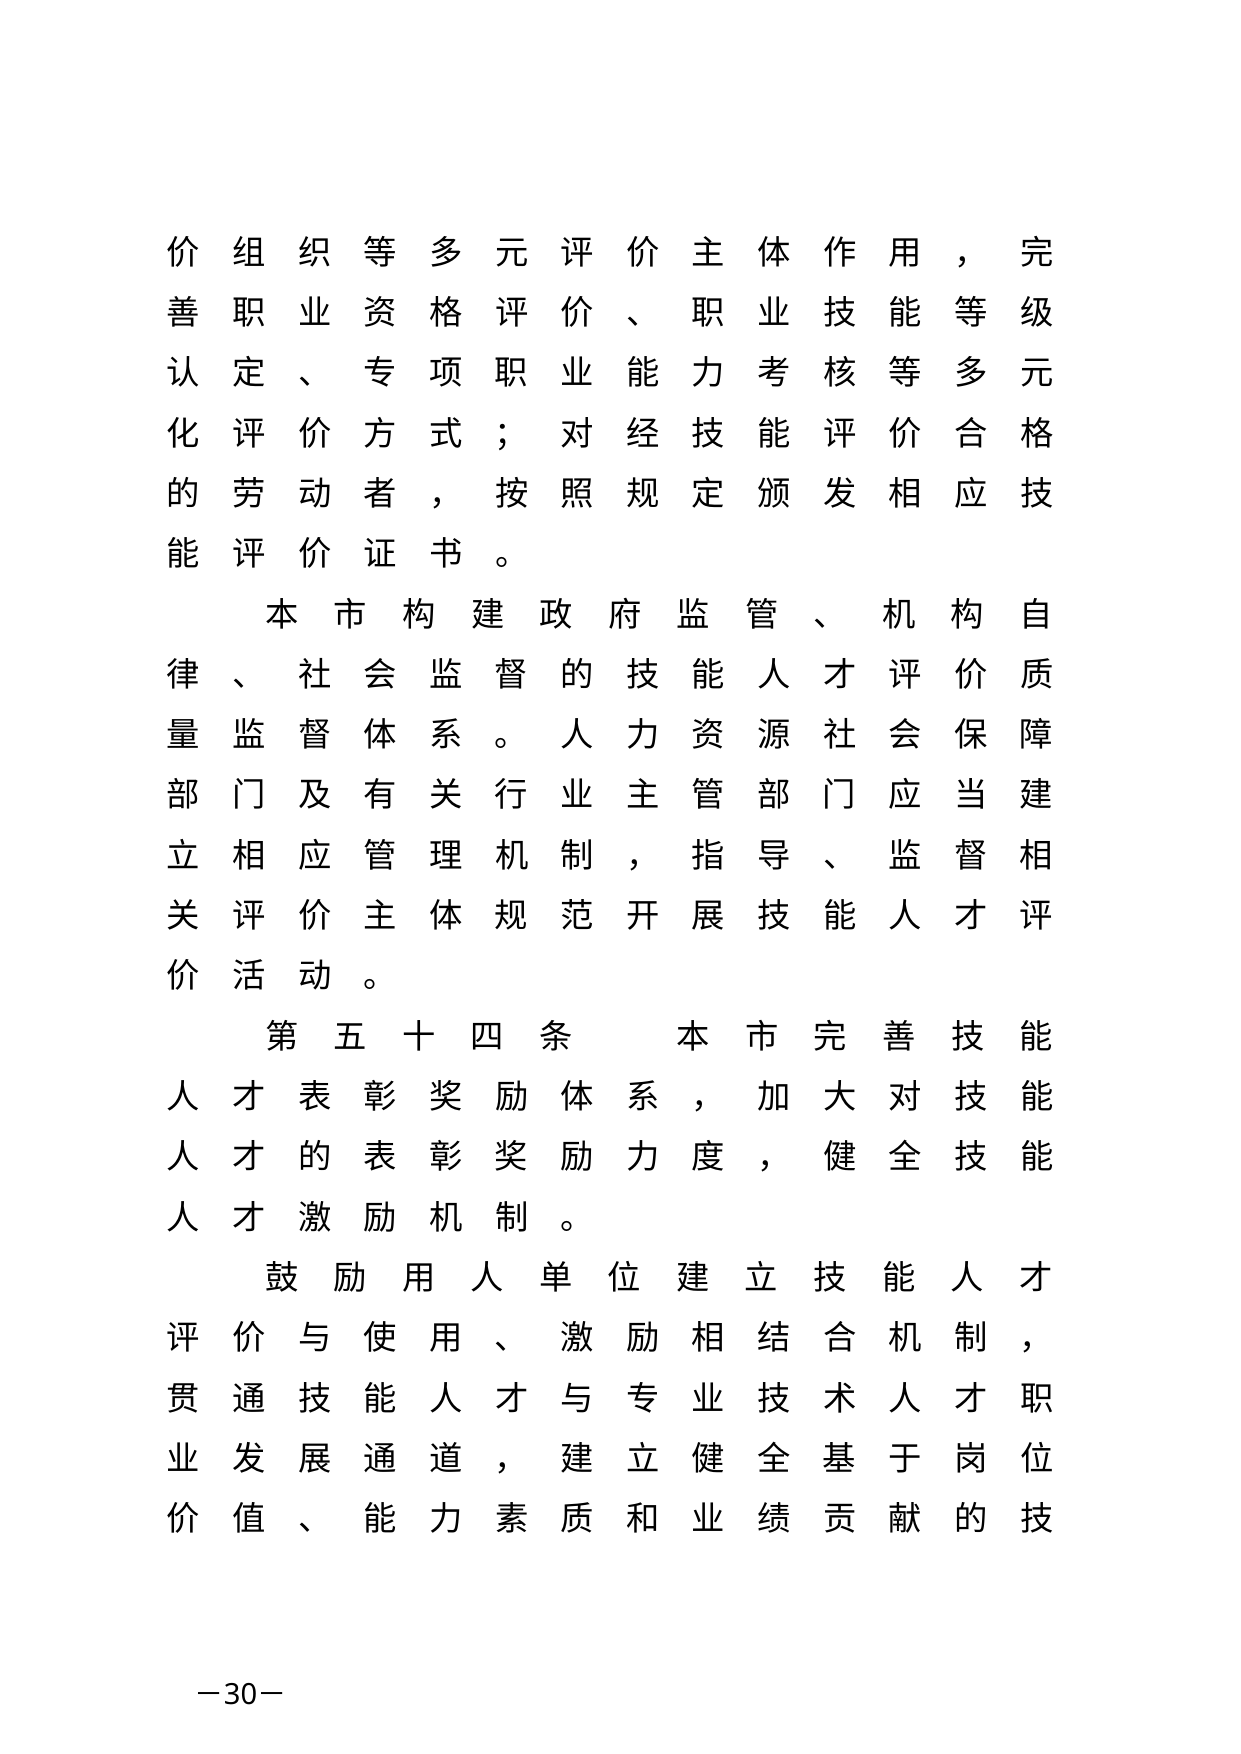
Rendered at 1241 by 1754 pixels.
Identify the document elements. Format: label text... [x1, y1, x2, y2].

text 第五十四条 本市完善技能人才表彰奖励体系，加大对技能人才的表彰奖励力度，健全技能人才激励机制。 [167, 1003, 1085, 1245]
text 本市构建政府监管、机构自律、社会监督的技能人才评价质量监督体系。人力资源社会保障部门及有关行业主管部门应当建立相应管理机制，指导、监督相关评价主体规范开展技能人才评价活动。 [167, 581, 1085, 1003]
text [167, 219, 1085, 581]
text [167, 1245, 1085, 1546]
